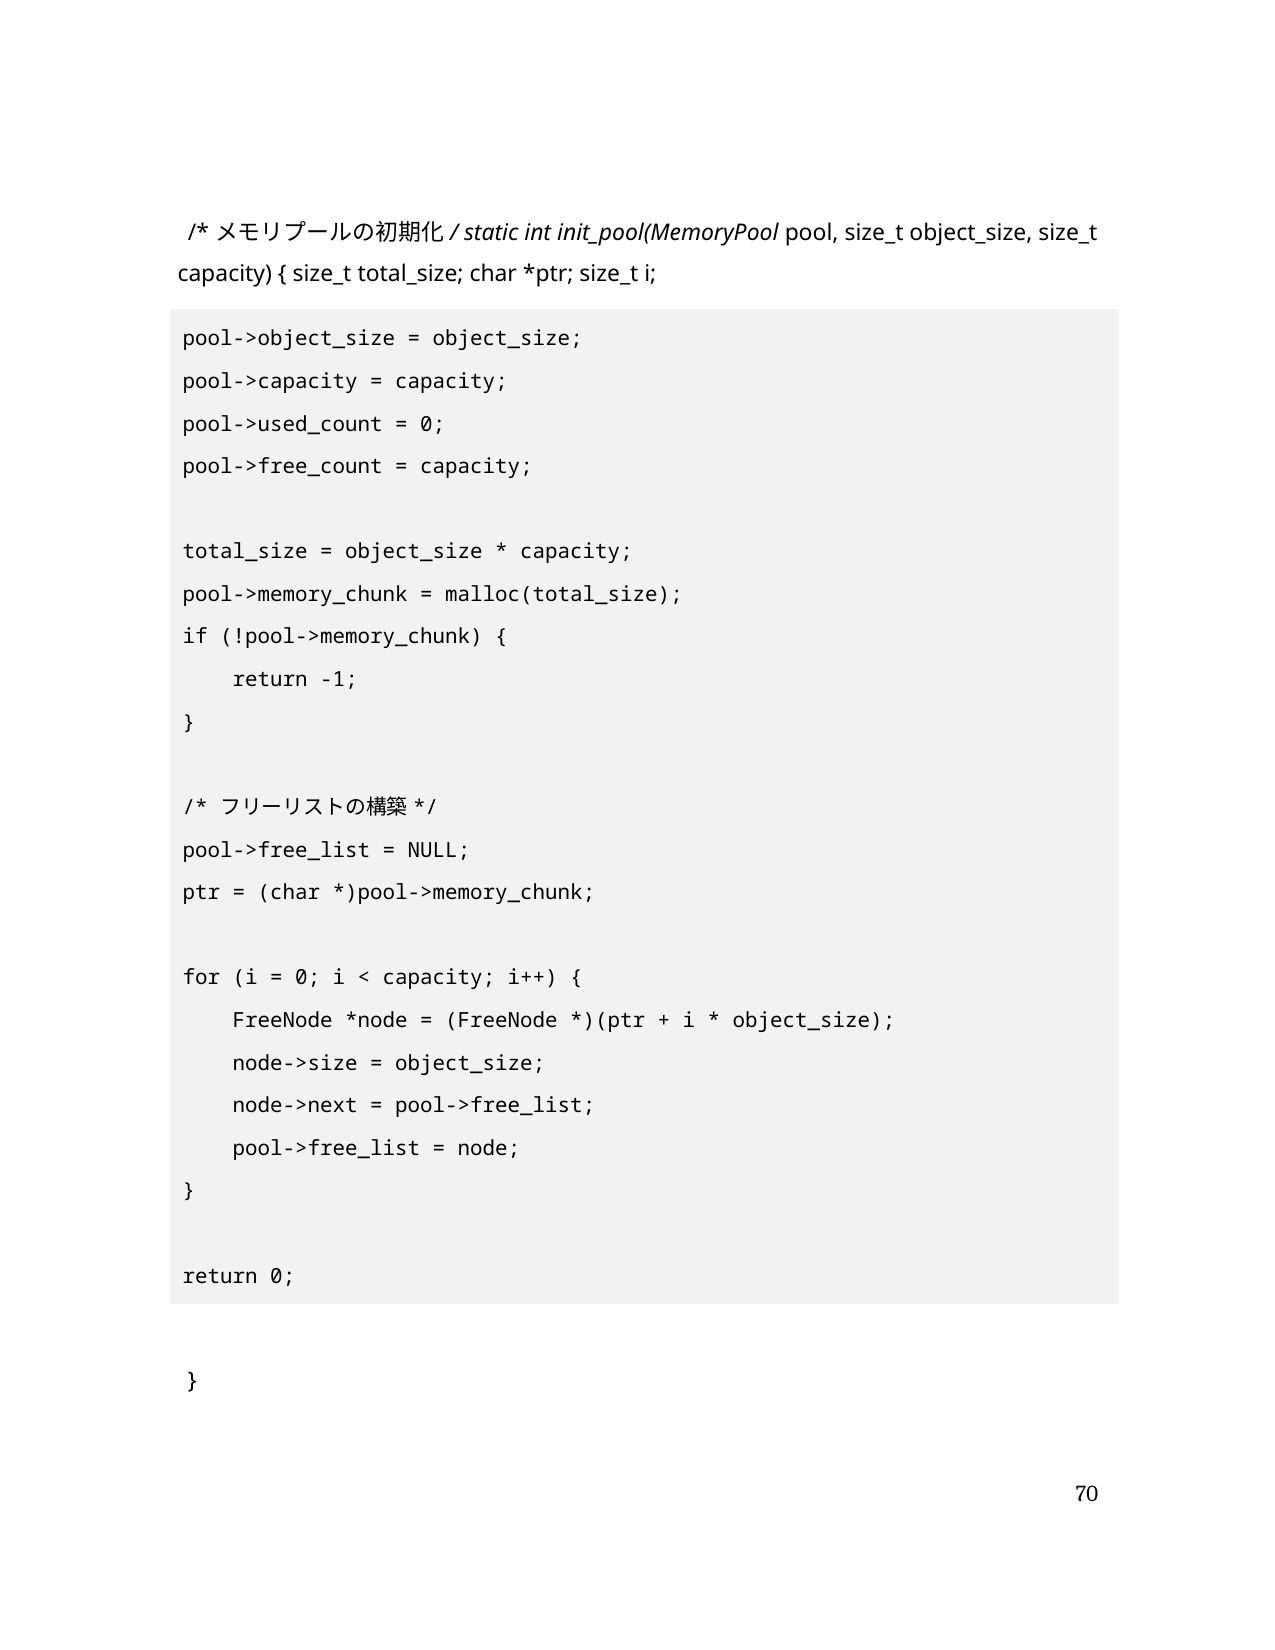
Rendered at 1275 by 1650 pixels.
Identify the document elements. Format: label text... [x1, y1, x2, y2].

text } [177, 1355, 1098, 1397]
text pool->object_size = object_size; pool->capacity = capacity; pool->used_count = 0; pool->free_count = capacity; total_size = object_size * capacity; pool->memory_chunk = malloc(total_size); if (!pool->memory_chunk) { return -1; } /* フリーリストの構築 */ pool->free_list = NULL; ptr = (char *)pool->memory_chunk; for (i = 0; i < capacity; i++) { FreeNode *node = (FreeNode *)(ptr + i * object_size); node->size = object_size; node->next = pool->free_list; pool->free_list = node; } return 0; [183, 321, 1106, 1291]
text /* メモリプールの初期化 / static int init_pool(MemoryPool pool, size_t object_size, size_t capacity) { size_t total_size; char *ptr; size_t i; [177, 207, 1098, 290]
